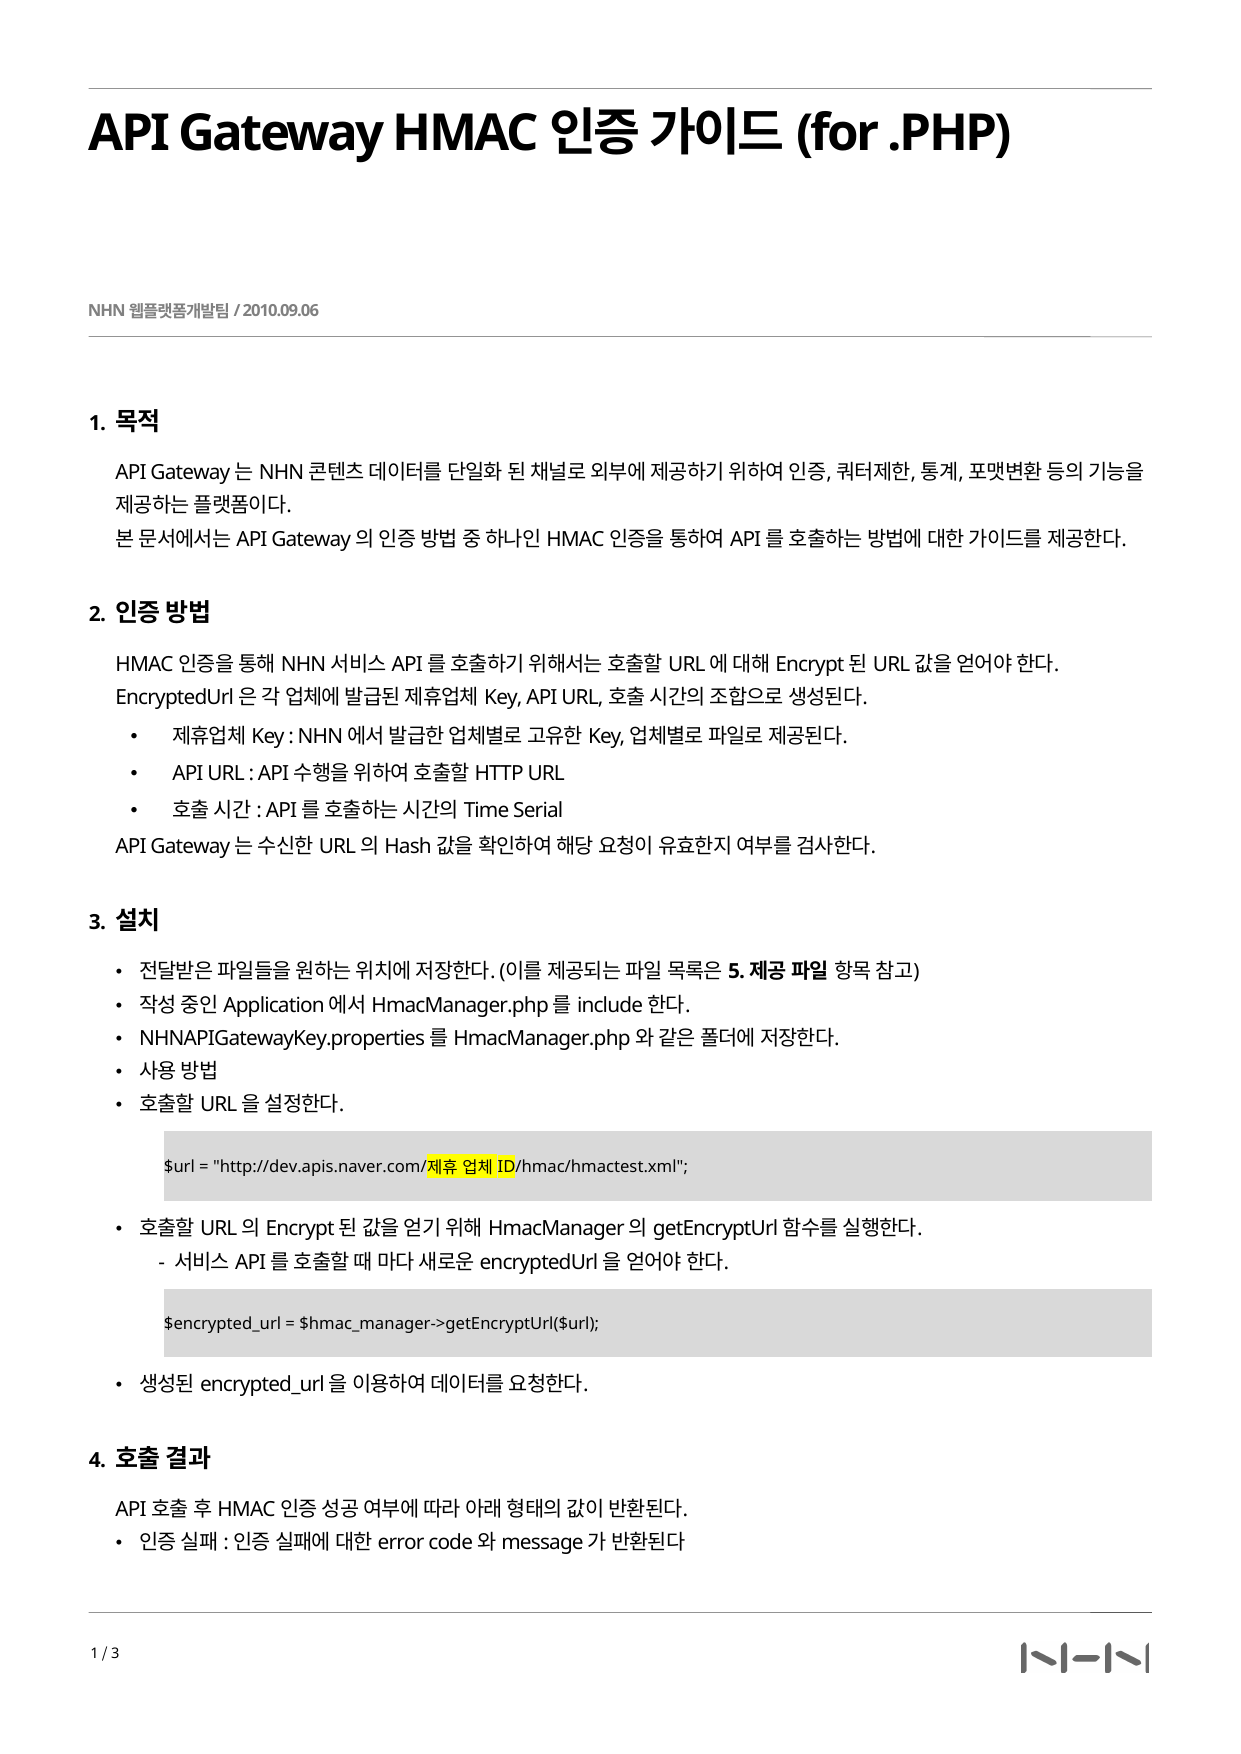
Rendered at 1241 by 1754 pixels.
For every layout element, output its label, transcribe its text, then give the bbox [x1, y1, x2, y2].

subtitle 인증 방법 [89, 605, 1152, 626]
text 호출 시간 : API를 호출하는 시간의 Time Serial [130, 793, 1152, 823]
text 호출할 URL의 Encrypt된 값을 얻기 위해 HmacManager의 getEncryptUrl 함수를 실행한다. [115, 1212, 1152, 1242]
text 제휴업체 Key : NHN에서 발급한 업체별로 고유한 Key, 업체별로 파일로 제공된다. [130, 720, 1152, 750]
text API URL : API 수행을 위하여 호출할 HTTP URL [130, 756, 1152, 787]
text 사용 방법 [115, 1054, 1152, 1085]
text 생성된 encrypted_url을 이용하여 데이터를 요청한다. [115, 1367, 1152, 1397]
text API 호출 후 HMAC 인증 성공 여부에 따라 아래 형태의 값이 반환된다. [115, 1492, 1152, 1522]
subtitle 설치 [89, 913, 1152, 934]
subtitle API Gateway HMAC 인증 가이드 (for .PHP) [89, 101, 1014, 163]
text HMAC 인증을 통해 NHN 서비스 API를 호출하기 위해서는 호출할 URL에 대해 Encrypt된 URL 값을 얻어야 한다. [115, 647, 1152, 677]
text $encrypted_url = $hmac_manager->getEncryptUrl($url); [164, 1311, 1152, 1334]
text 호출할 URL을 설정한다. [115, 1088, 1152, 1118]
list - 서비스 API를 호출할 때 마다 새로운 encryptedUrl을 얻어야 한다. [139, 1245, 1152, 1275]
text API Gateway는 NHN 콘텐츠 데이터를 단일화 된 채널로 외부에 제공하기 위하여 인증, 쿼터제한, 통계, 포맷변환 등의 기능을 제공하는 플랫폼이다. [115, 455, 1152, 519]
text NHN 웹플랫폼개발팀 / 2010.09.06 [88, 298, 320, 340]
text NHNAPIGatewayKey.properties를 HmacManager.php와 같은 폴더에 저장한다. [115, 1021, 1152, 1051]
subtitle 목적 [89, 346, 1152, 434]
subtitle 호출 결과 [89, 1451, 1152, 1471]
text 인증 실패 : 인증 실패에 대한 error code와 message가 반환된다 [115, 1526, 1152, 1556]
text API Gateway는 수신한 URL의 Hash 값을 확인하여 해당 요청이 유효한지 여부를 검사한다. [115, 829, 1152, 860]
text $url = "http://dev.apis.naver.com/제휴 업체 ID/hmac/hmactest.xml"; [497, 1154, 1152, 1178]
text EncryptedUrl은 각 업체에 발급된 제휴업체 Key, API URL, 호출 시간의 조합으로 생성된다. [115, 680, 1152, 711]
text $url = "http://dev.apis.naver.com/제휴 업체 ID/hmac/hmactest.xml"; [164, 1154, 427, 1178]
text 작성 중인 Application에서 HmacManager.php를 include한다. [115, 988, 1152, 1018]
text 본 문서에서는 API Gateway의 인증 방법 중 하나인 HMAC 인증을 통하여 API를 호출하는 방법에 대한 가이드를 제공한다. [115, 522, 1152, 552]
